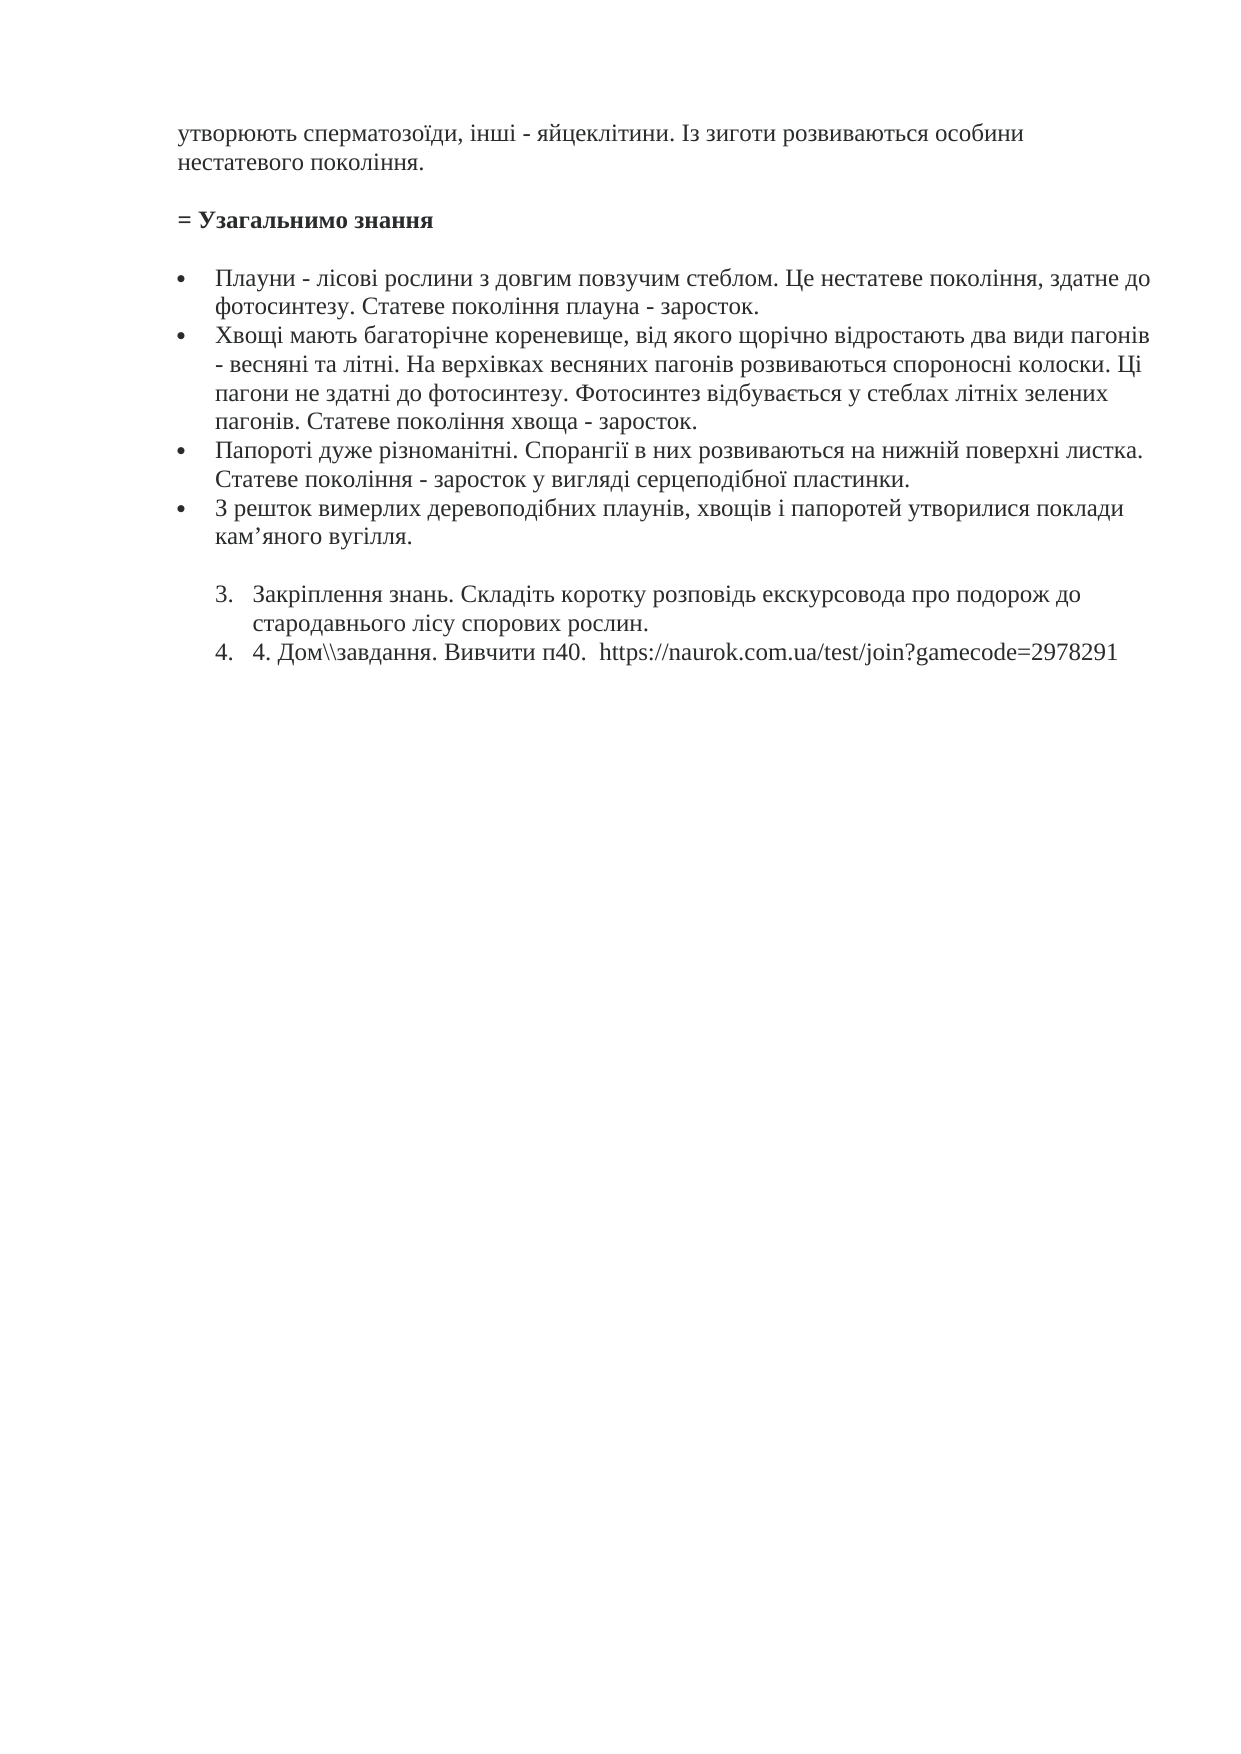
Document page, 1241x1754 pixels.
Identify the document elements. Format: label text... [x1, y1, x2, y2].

text = Узагальнимо знання [177, 205, 1152, 233]
list 4. Дом\\завдання. Вивчити п40. https://naurok.com.ua/test/join?gamecode=2978291 [215, 637, 1152, 666]
list Хвощі мають багаторічне кореневище, від якого щорічно відростають два види пагонів - весняні та літні. На верхівках весняних пагонів розвиваються спороносні колоски. Ці пагони не здатні до фотосинтезу. Фотосинтез відбувається у стеблах літніх зелених пагонів. Статеве покоління хвоща - заросток. [177, 320, 1152, 435]
list Закріплення знань. Складіть коротку розповідь екскурсовода про подорож до стародавнього лісу спорових рослин. [215, 579, 1152, 637]
list З решток вимерлих деревоподібних плаунів, хвощів і папоротей утворилися поклади кам’яного вугілля. [177, 493, 1152, 550]
list Плауни - лісові рослини з довгим повзучим стеблом. Це нестатеве покоління, здатне до фотосинтезу. Статеве покоління плауна - заросток. [177, 263, 1152, 320]
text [177, 118, 1152, 176]
list Папороті дуже різноманітні. Спорангії в них розвиваються на нижній поверхні листка. Статеве покоління - заросток у вигляді серцеподібної пластинки. [177, 435, 1152, 493]
